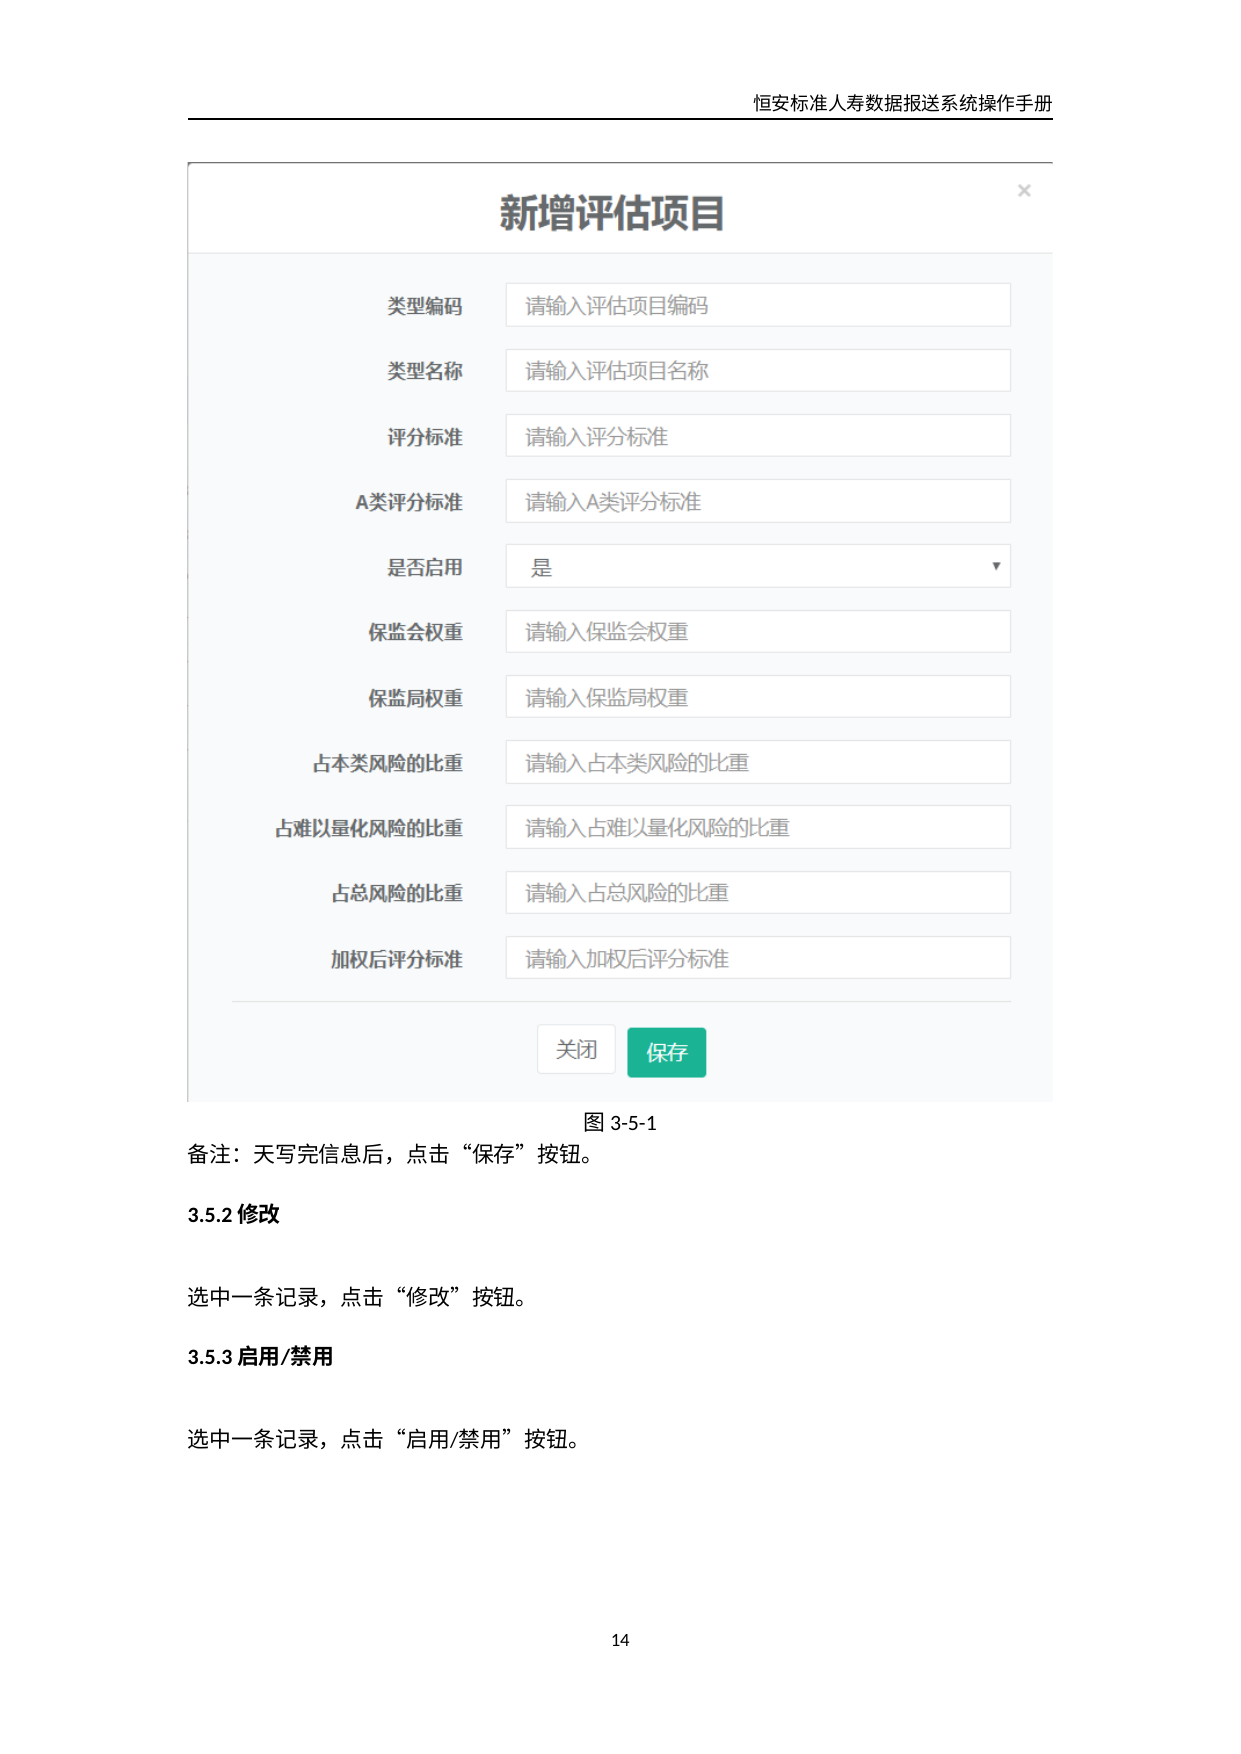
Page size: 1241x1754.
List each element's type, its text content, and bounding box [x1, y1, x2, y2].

text 选中一条记录，点击“启用/禁用”按钮。 [187, 1421, 1053, 1454]
picture [187, 162, 1053, 1102]
subtitle 3.5.2修改 [187, 1197, 1053, 1229]
text 备注：天写完信息后，点击“保存”按钮。 [187, 1137, 1053, 1169]
text 图3-5-1 [187, 1104, 1053, 1137]
text 选中一条记录，点击“修改”按钮。 [187, 1279, 1053, 1312]
subtitle 3.5.3启用/禁用 [187, 1339, 1053, 1371]
